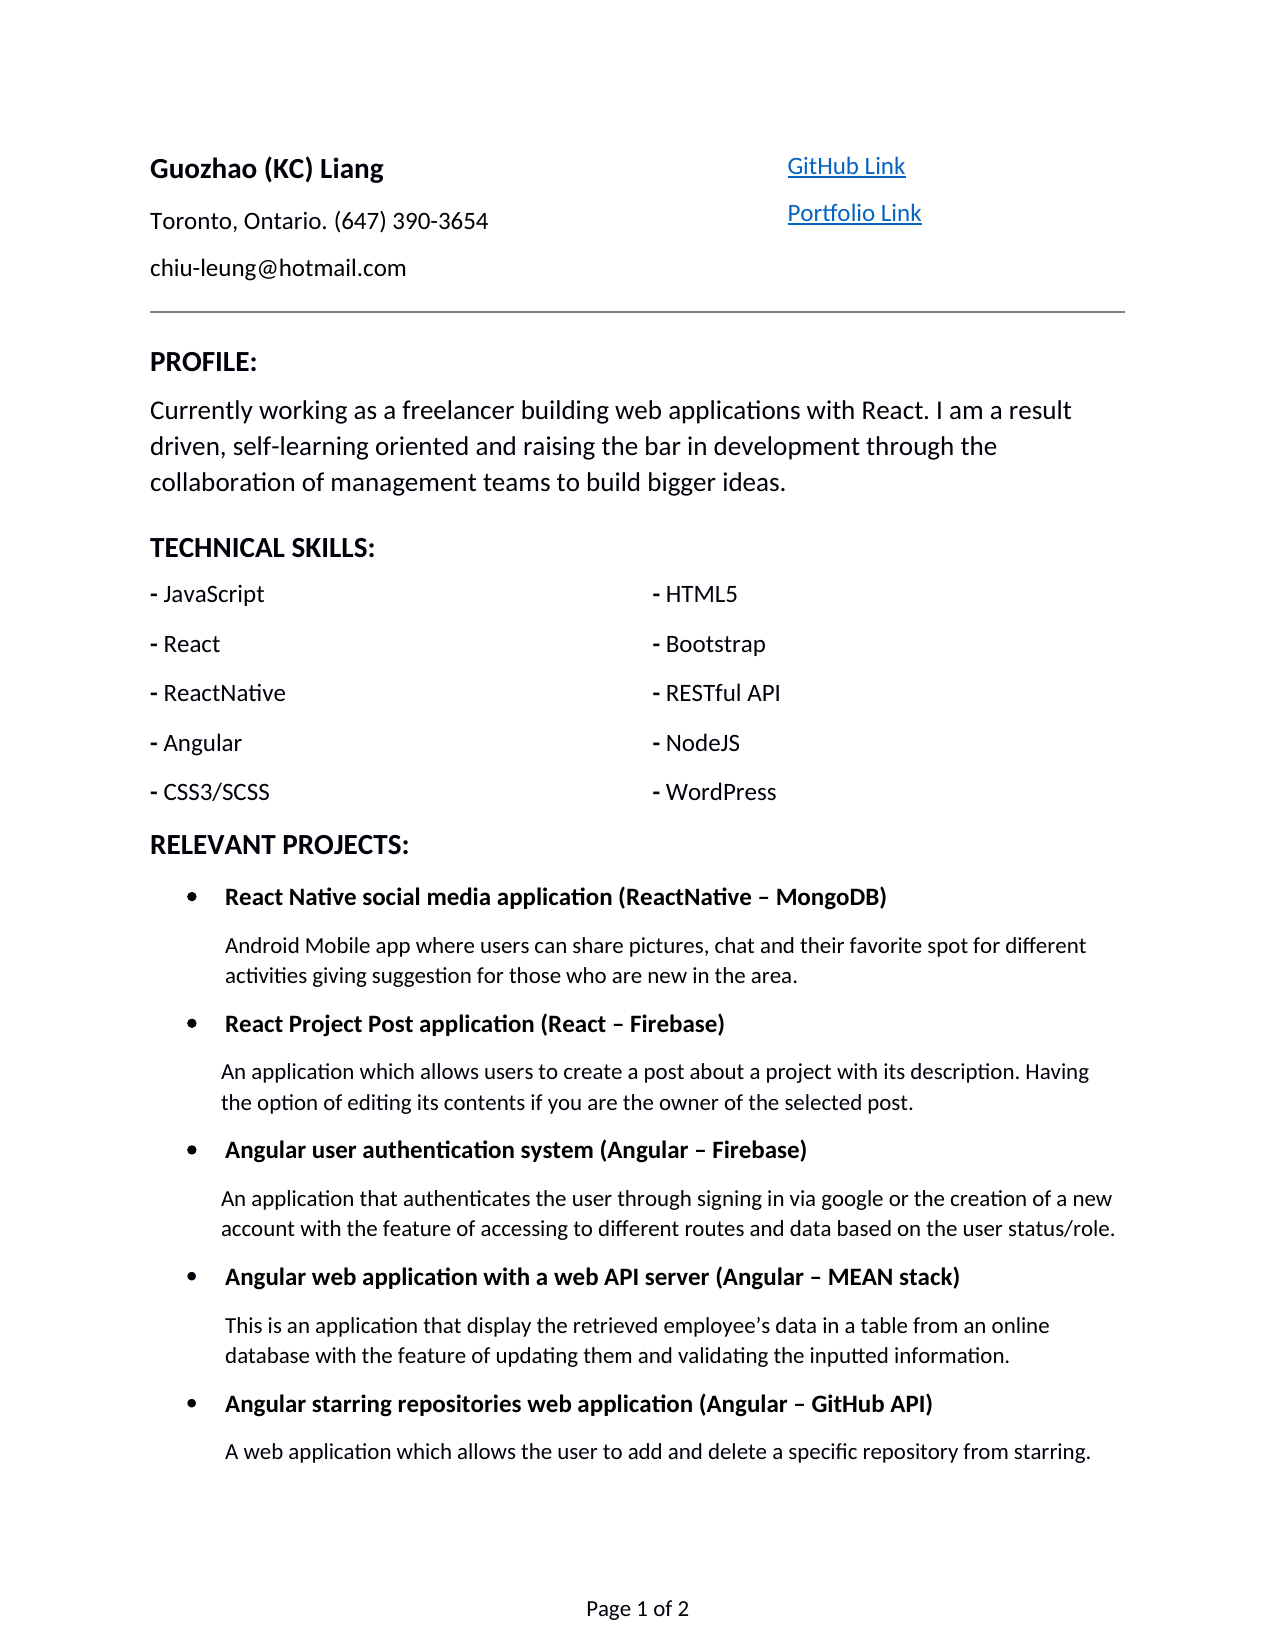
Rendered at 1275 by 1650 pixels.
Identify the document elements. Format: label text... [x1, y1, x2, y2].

list Android Mobile app where users can share pictures, chat and their favorite spot for different activities giving suggestion for those who are new in the area. [225, 931, 1125, 989]
list Angular starring repositories web application (Angular – GitHub API) [187, 1388, 1125, 1418]
text - React [150, 628, 623, 658]
text - NodeJS [652, 727, 1125, 757]
list This is an application that display the retrieved employee’s data in a table from an online database with the feature of updating them and validating the inputted information. [225, 1311, 1125, 1369]
text - ReactNative [150, 677, 623, 708]
text chiu-leung@hotmail.com [150, 252, 623, 283]
text GitHub Link [787, 150, 1125, 181]
text - CSS3/SCSS [150, 776, 623, 807]
text Portfolio Link [787, 197, 1125, 228]
text - WordPress [652, 776, 1125, 807]
text - Bootstrap [652, 628, 1125, 658]
list A web application which allows the user to add and delete a specific repository from starring. [225, 1437, 1125, 1465]
text TECHNICAL SKILLS: [150, 529, 1125, 564]
text - Angular [150, 727, 623, 757]
text Toronto, Ontario. (647) 390-3654 [150, 205, 623, 236]
text An application which allows users to create a post about a project with its description. Having the option of editing its contents if you are the owner of the selected post. [221, 1057, 1125, 1116]
text An application that authenticates the user through signing in via google or the creation of a new account with the feature of accessing to different routes and data based on the user status/role. [221, 1184, 1125, 1242]
list Angular user authentication system (Angular – Firebase) [187, 1134, 1125, 1165]
text - HTML5 [652, 578, 1125, 609]
list Angular web application with a web API server (Angular – MEAN stack) [187, 1261, 1125, 1292]
text Currently working as a freelancer building web applications with React. I am a result driven, self-learning oriented and raising the bar in development through the collaboration of management teams to build bigger ideas. [150, 393, 1125, 498]
list React Project Post application (React – Firebase) [187, 1008, 1125, 1038]
text - RESTful API [652, 677, 1125, 708]
text PROFILE: [150, 343, 1125, 379]
text - JavaScript [150, 578, 623, 609]
text RELEVANT PROJECTS: [150, 826, 1125, 862]
list React Native social media application (ReactNative – MongoDB) [187, 881, 1125, 912]
text Guozhao (KC) Liang [150, 150, 623, 186]
